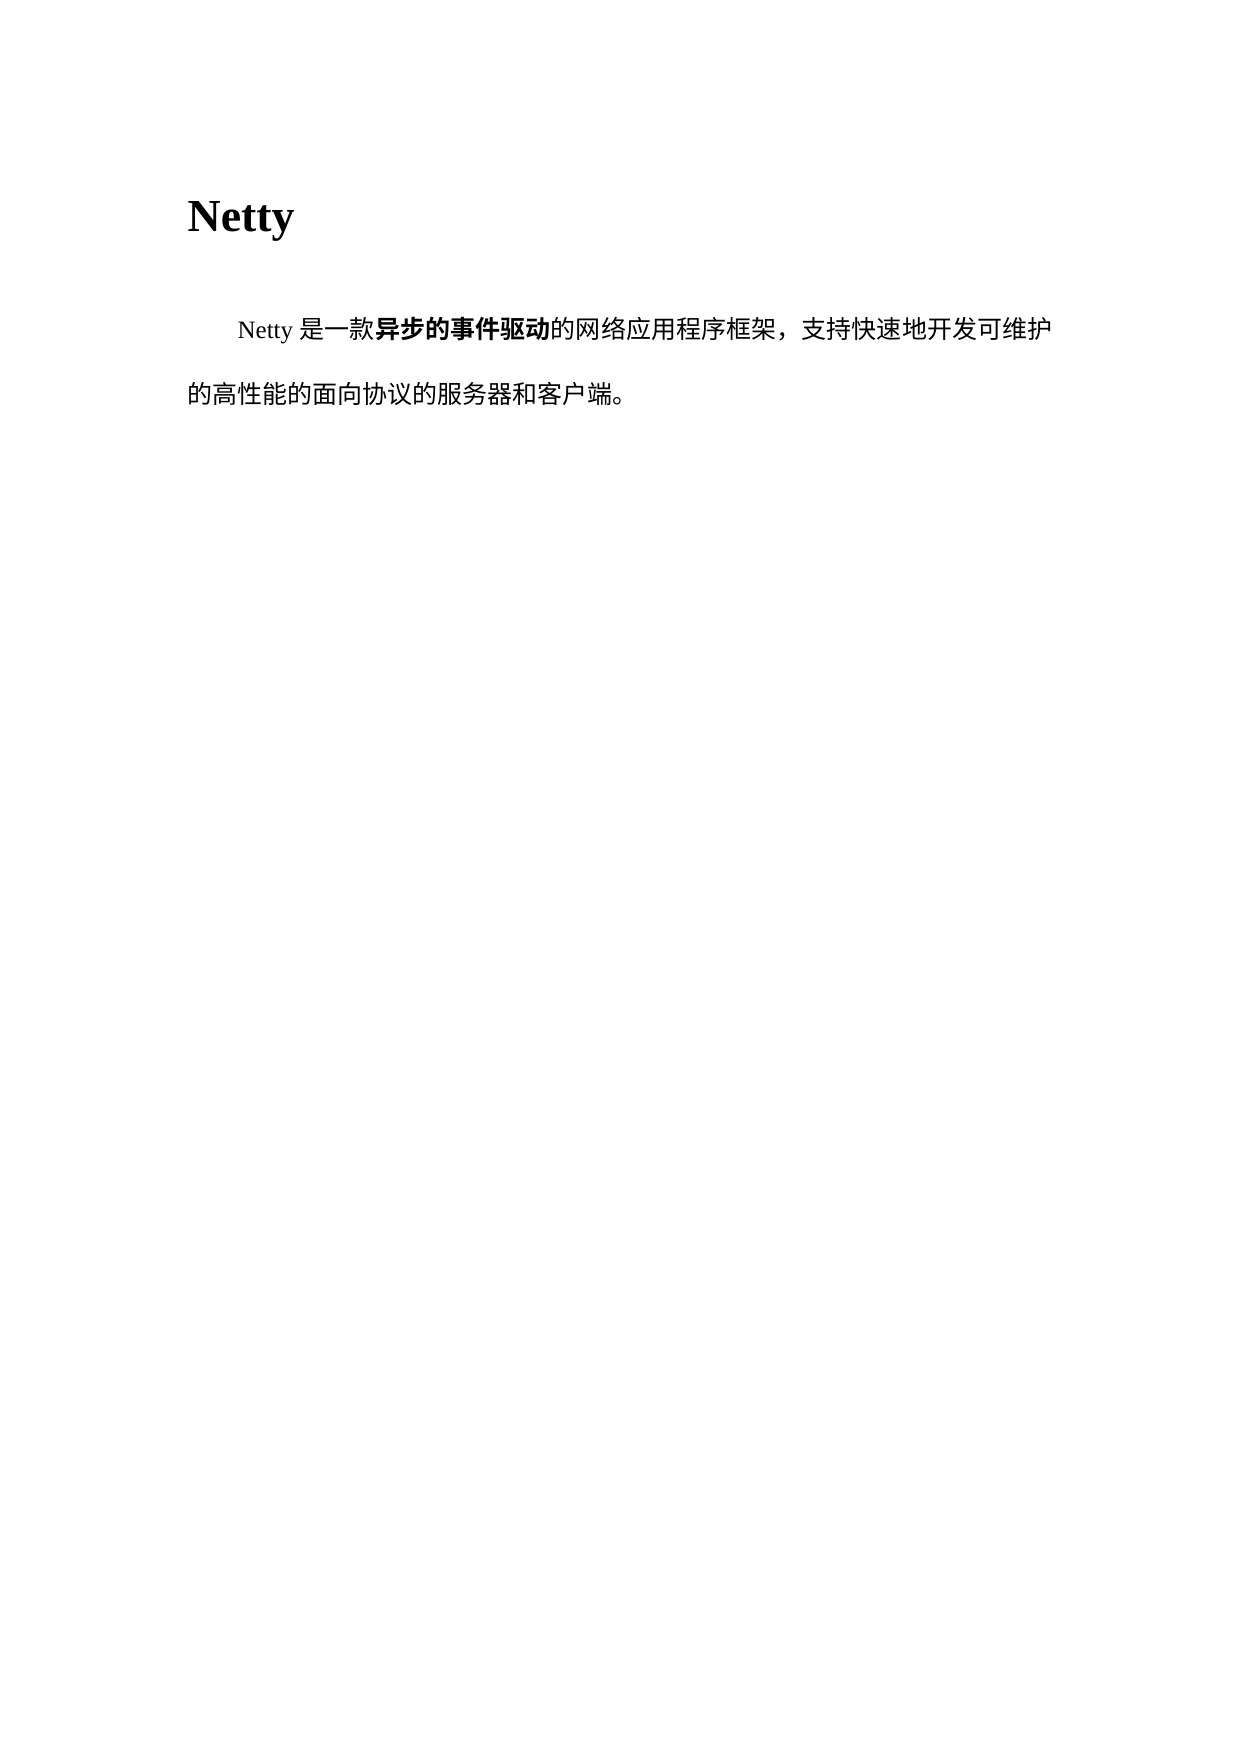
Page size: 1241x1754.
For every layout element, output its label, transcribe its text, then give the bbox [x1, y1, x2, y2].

text Netty 是一款异步的事件驱动的网络应用程序框架，支持快速地开发可维护的高性能的面向协议的服务器和客户端。 [187, 295, 1053, 425]
subtitle Netty [187, 183, 1053, 248]
